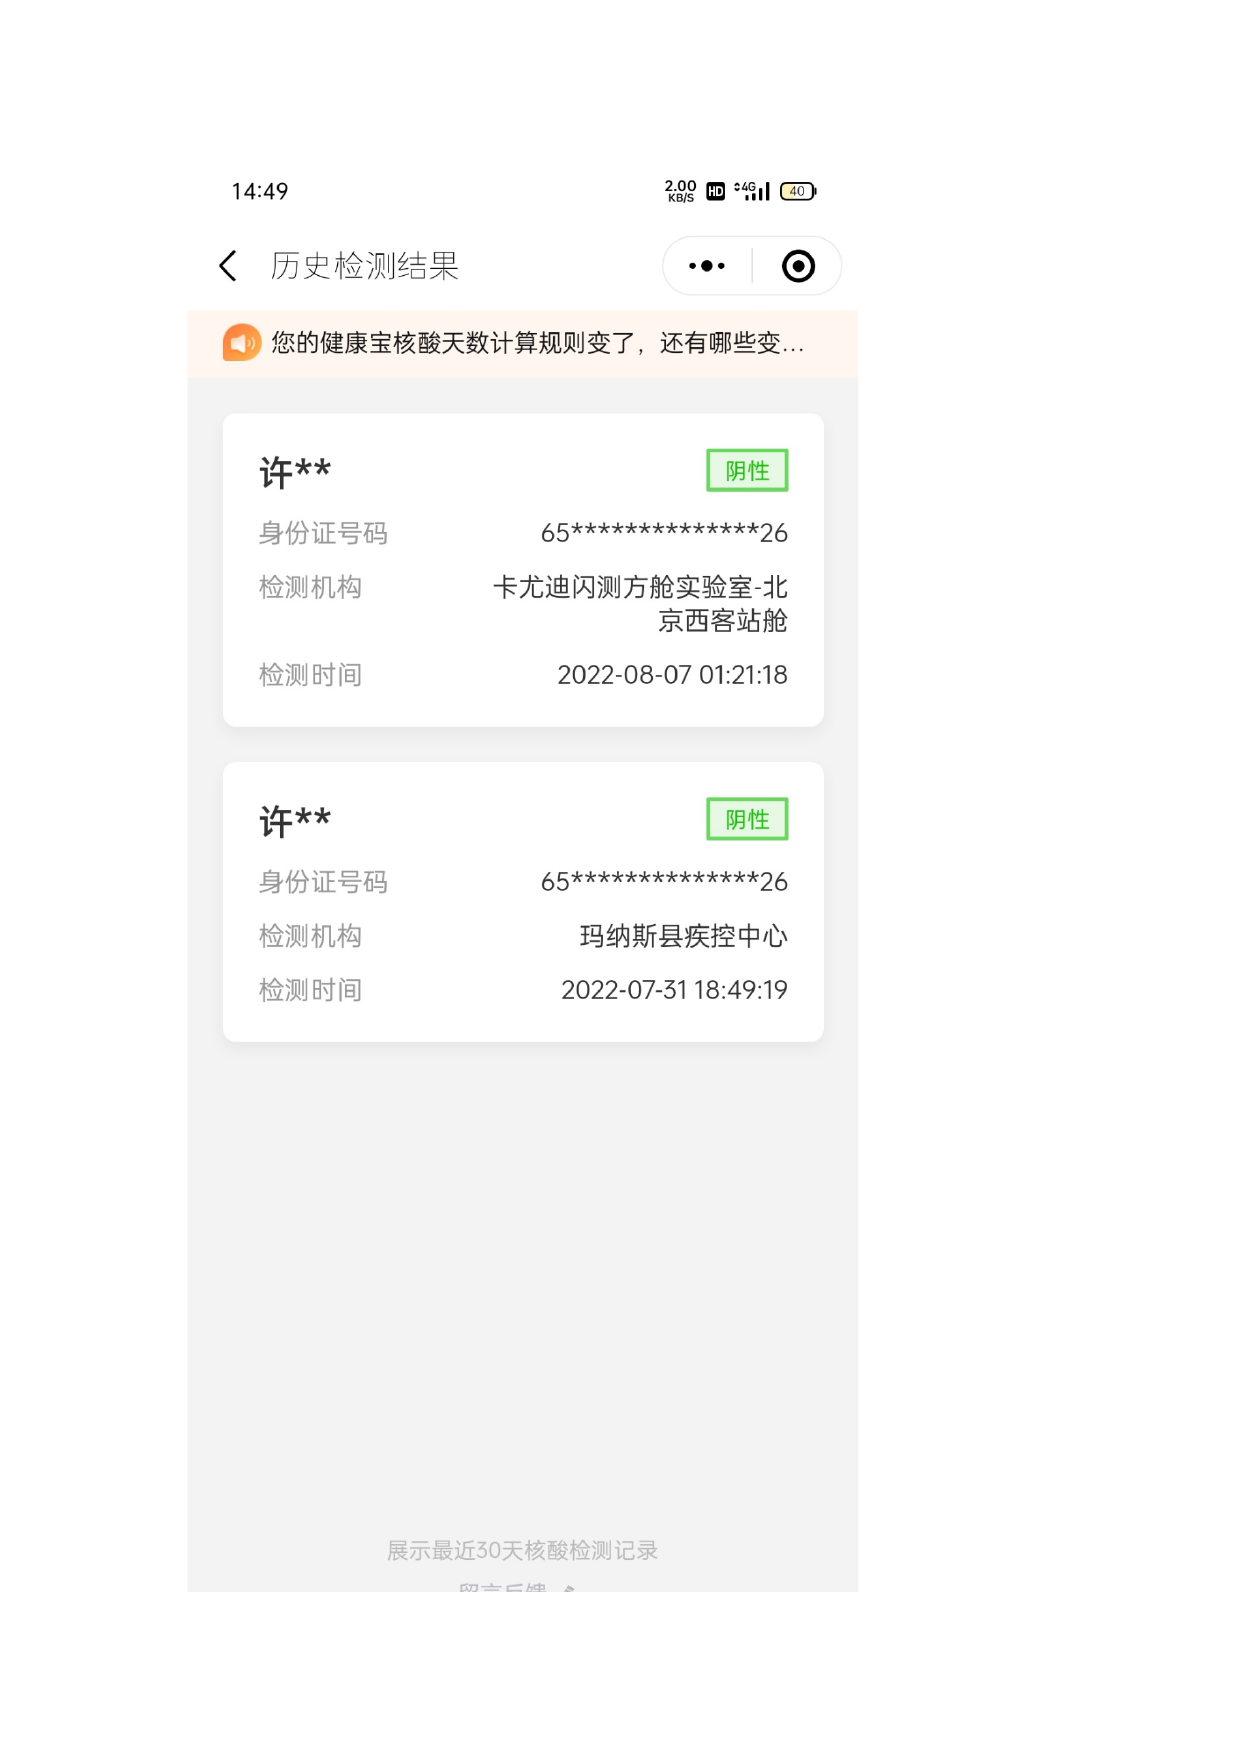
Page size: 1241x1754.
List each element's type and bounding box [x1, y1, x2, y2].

picture [187, 162, 859, 1592]
